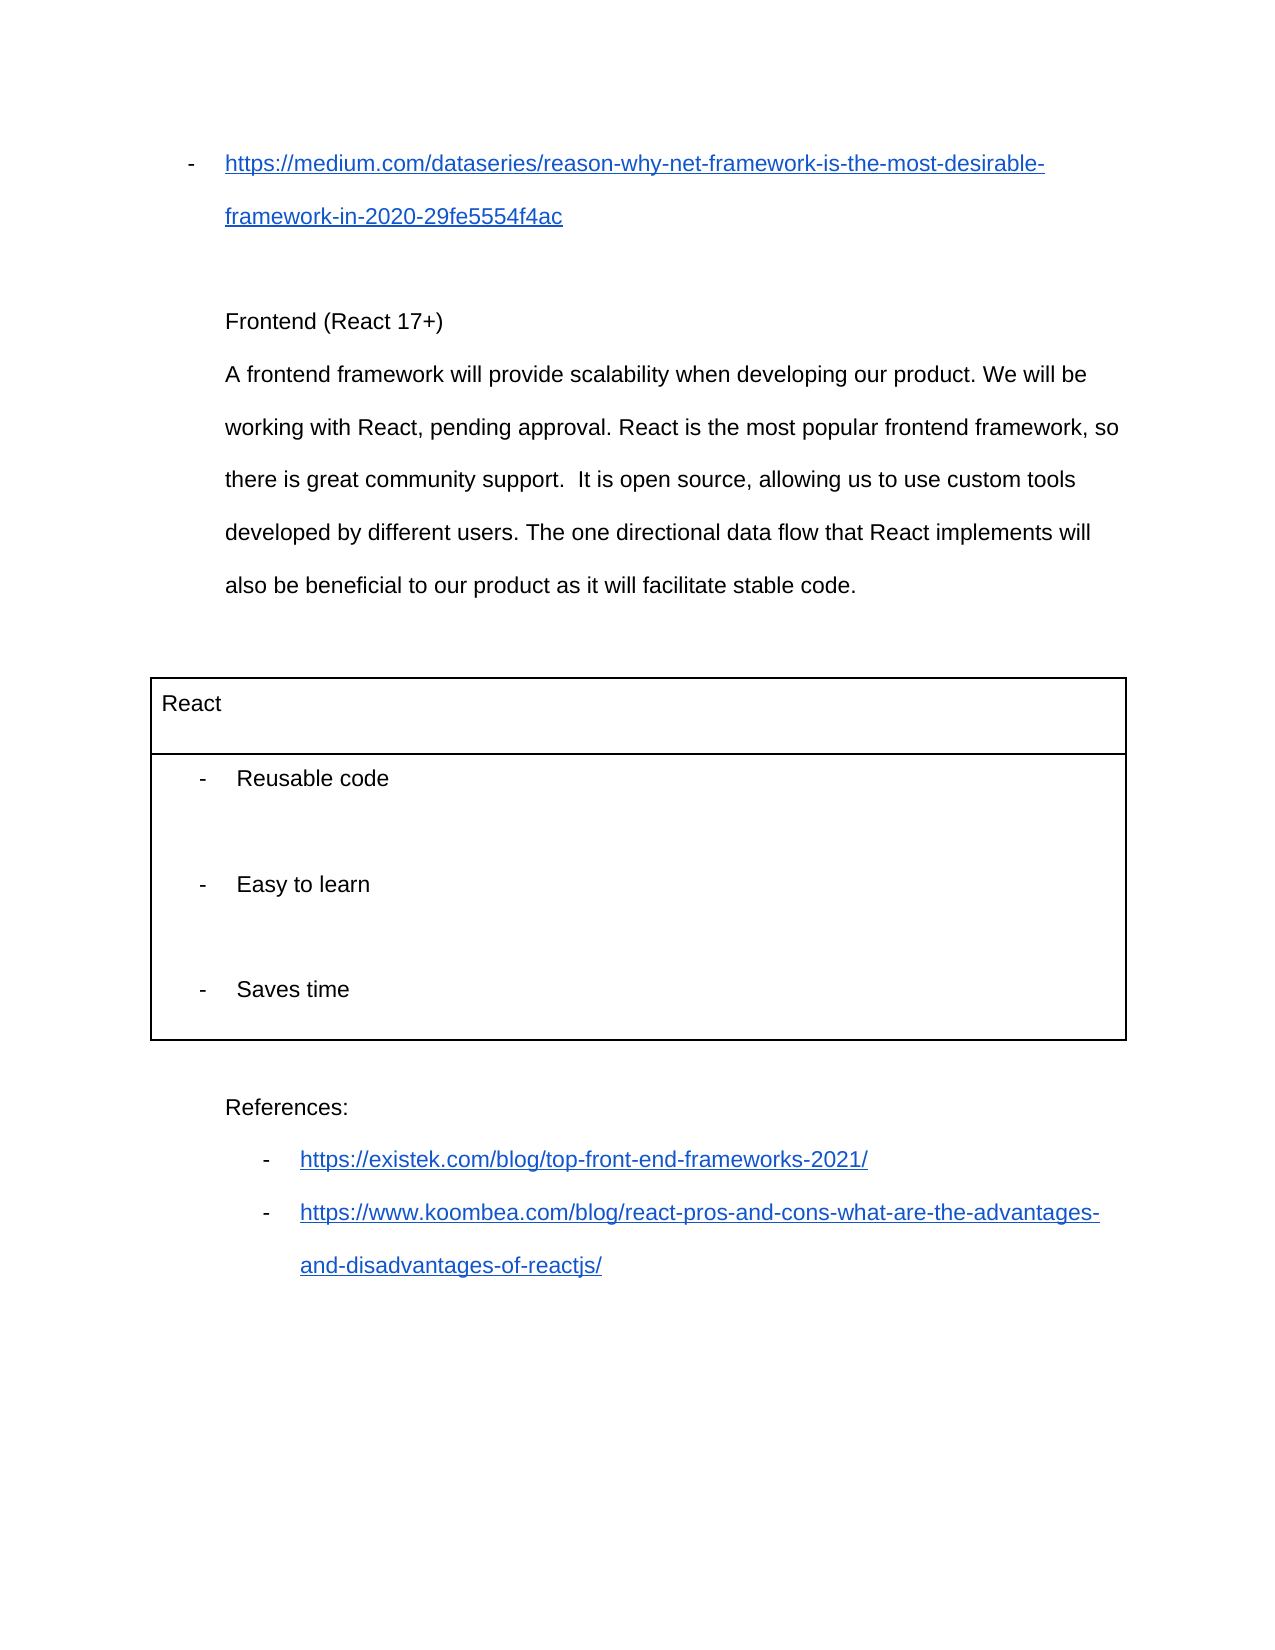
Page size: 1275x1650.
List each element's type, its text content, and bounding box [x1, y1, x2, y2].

text References: [225, 1094, 1125, 1120]
list https://www.koombea.com/blog/react-pros-and-cons-what-are-the-advantages-and-disadvantages-of-reactjs/ [262, 1199, 1125, 1278]
list https://existek.com/blog/top-front-end-frameworks-2021/ [262, 1146, 1125, 1173]
text A frontend framework will provide scalability when developing our product. We will be working with React, pending approval. React is the most popular frontend framework, so there is great community support. It is open source, allowing us to use custom tools developed by different users. The one directional data flow that React implements will also be beneficial to our product as it will facilitate stable code. [225, 361, 1125, 598]
subtitle Frontend (React 17+) [225, 308, 1125, 334]
table_cell Reusable code Easy to learn Saves time [152, 755, 1125, 1039]
list https://medium.com/dataseries/reason-why-net-framework-is-the-most-desirable-framework-in-2020-29fe5554f4ac [187, 150, 1125, 229]
table_header React [152, 679, 1125, 753]
